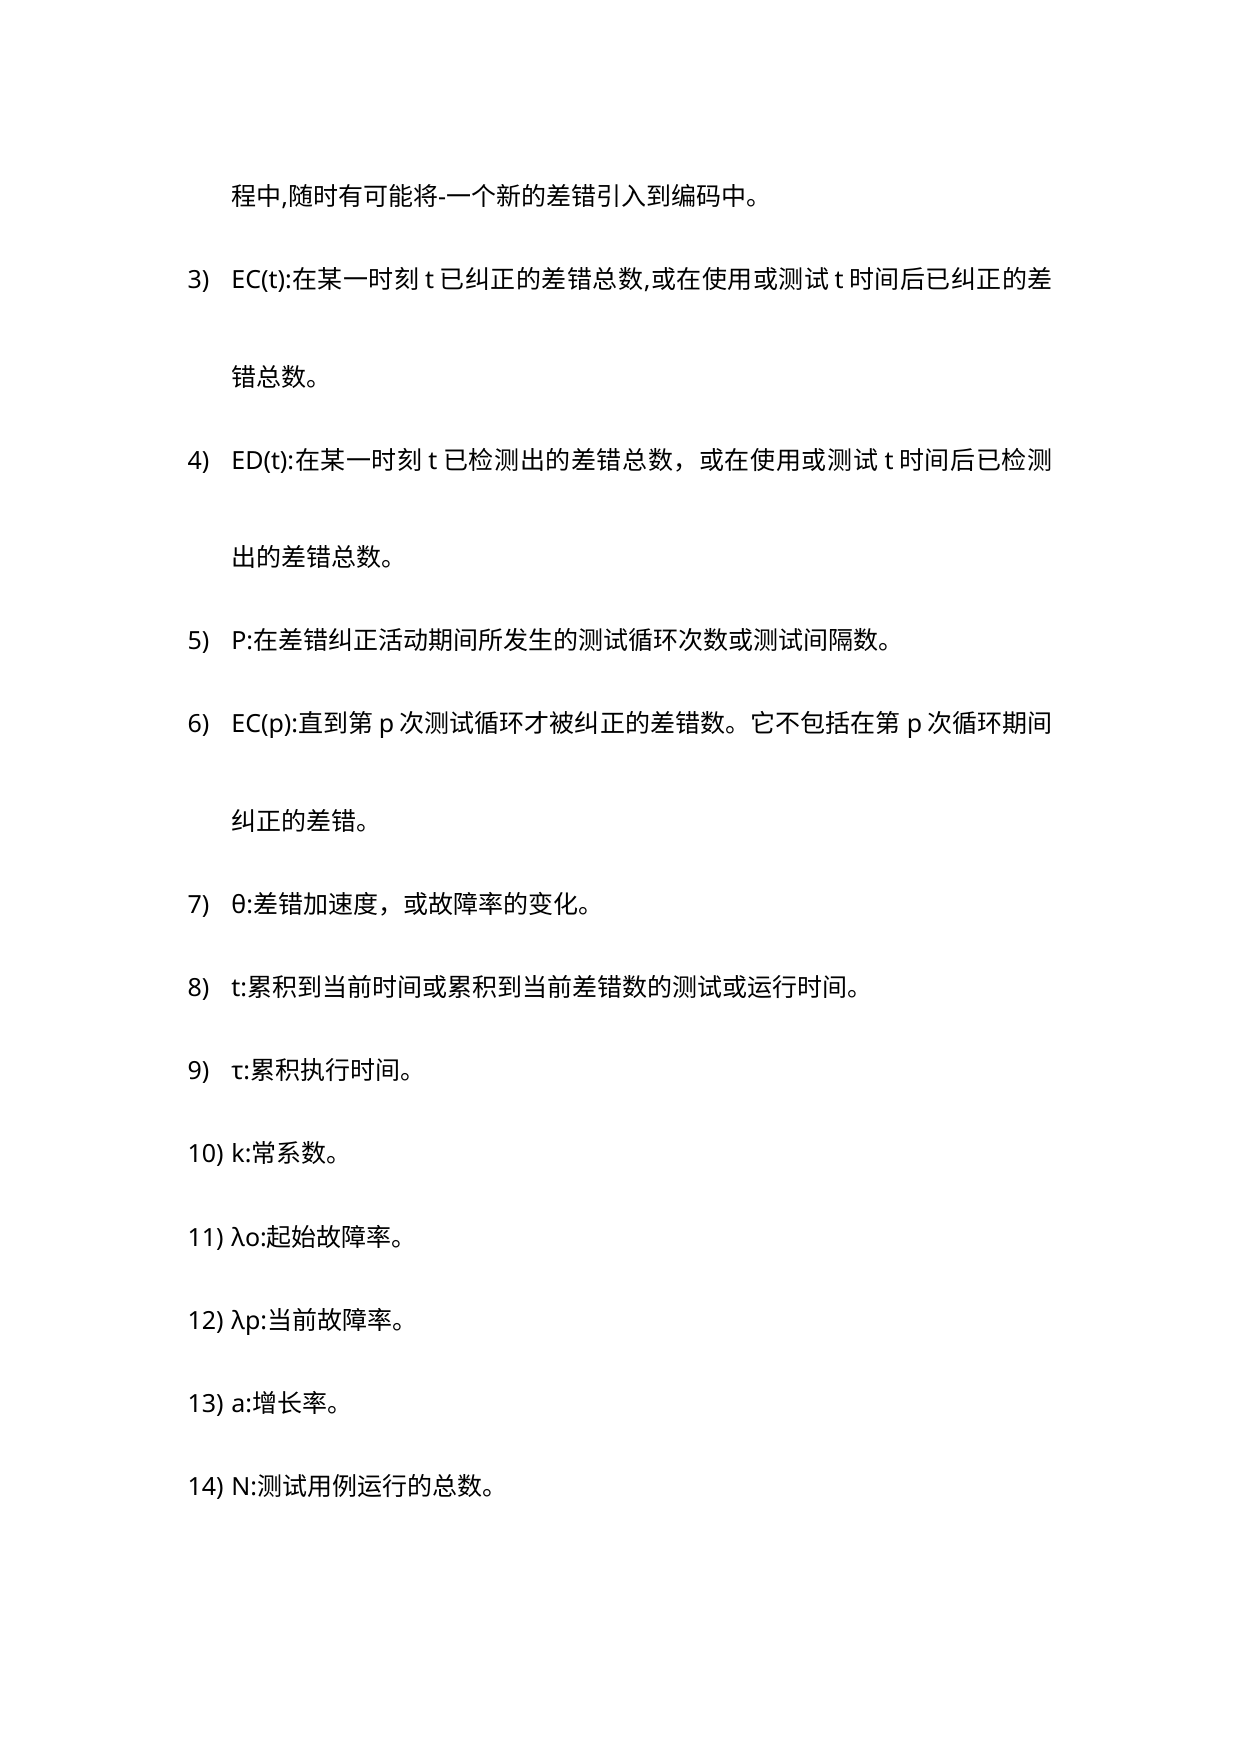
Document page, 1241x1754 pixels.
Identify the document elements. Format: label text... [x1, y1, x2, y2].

list EC(p):直到第p次测试循环才被纠正的差错数。它不包括在第p次循环期间纠正的差错。 [187, 689, 1053, 852]
list t:累积到当前时间或累积到当前差错数的测试或运行时间。 [187, 953, 1053, 1018]
list EC(t):在某一时刻t已纠正的差错总数,或在使用或测试t时间后已纠正的差错总数。 [187, 245, 1053, 408]
list ED(t):在某一时刻t已检测出的差错总数，或在使用或测试t时间后已检测出的差错总数。 [187, 426, 1053, 588]
list λp:当前故障率。 [187, 1286, 1053, 1351]
list λo:起始故障率。 [187, 1203, 1053, 1268]
list k:常系数。 [187, 1119, 1053, 1184]
list τ:累积执行时间。 [187, 1036, 1053, 1101]
list P:在差错纠正活动期间所发生的测试循环次数或测试间隔数。 [187, 606, 1053, 671]
list θ:差错加速度，或故障率的变化。 [187, 870, 1053, 935]
list N:测试用例运行的总数。 [187, 1452, 1053, 1517]
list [187, 162, 1053, 227]
list a:增长率。 [187, 1369, 1053, 1434]
